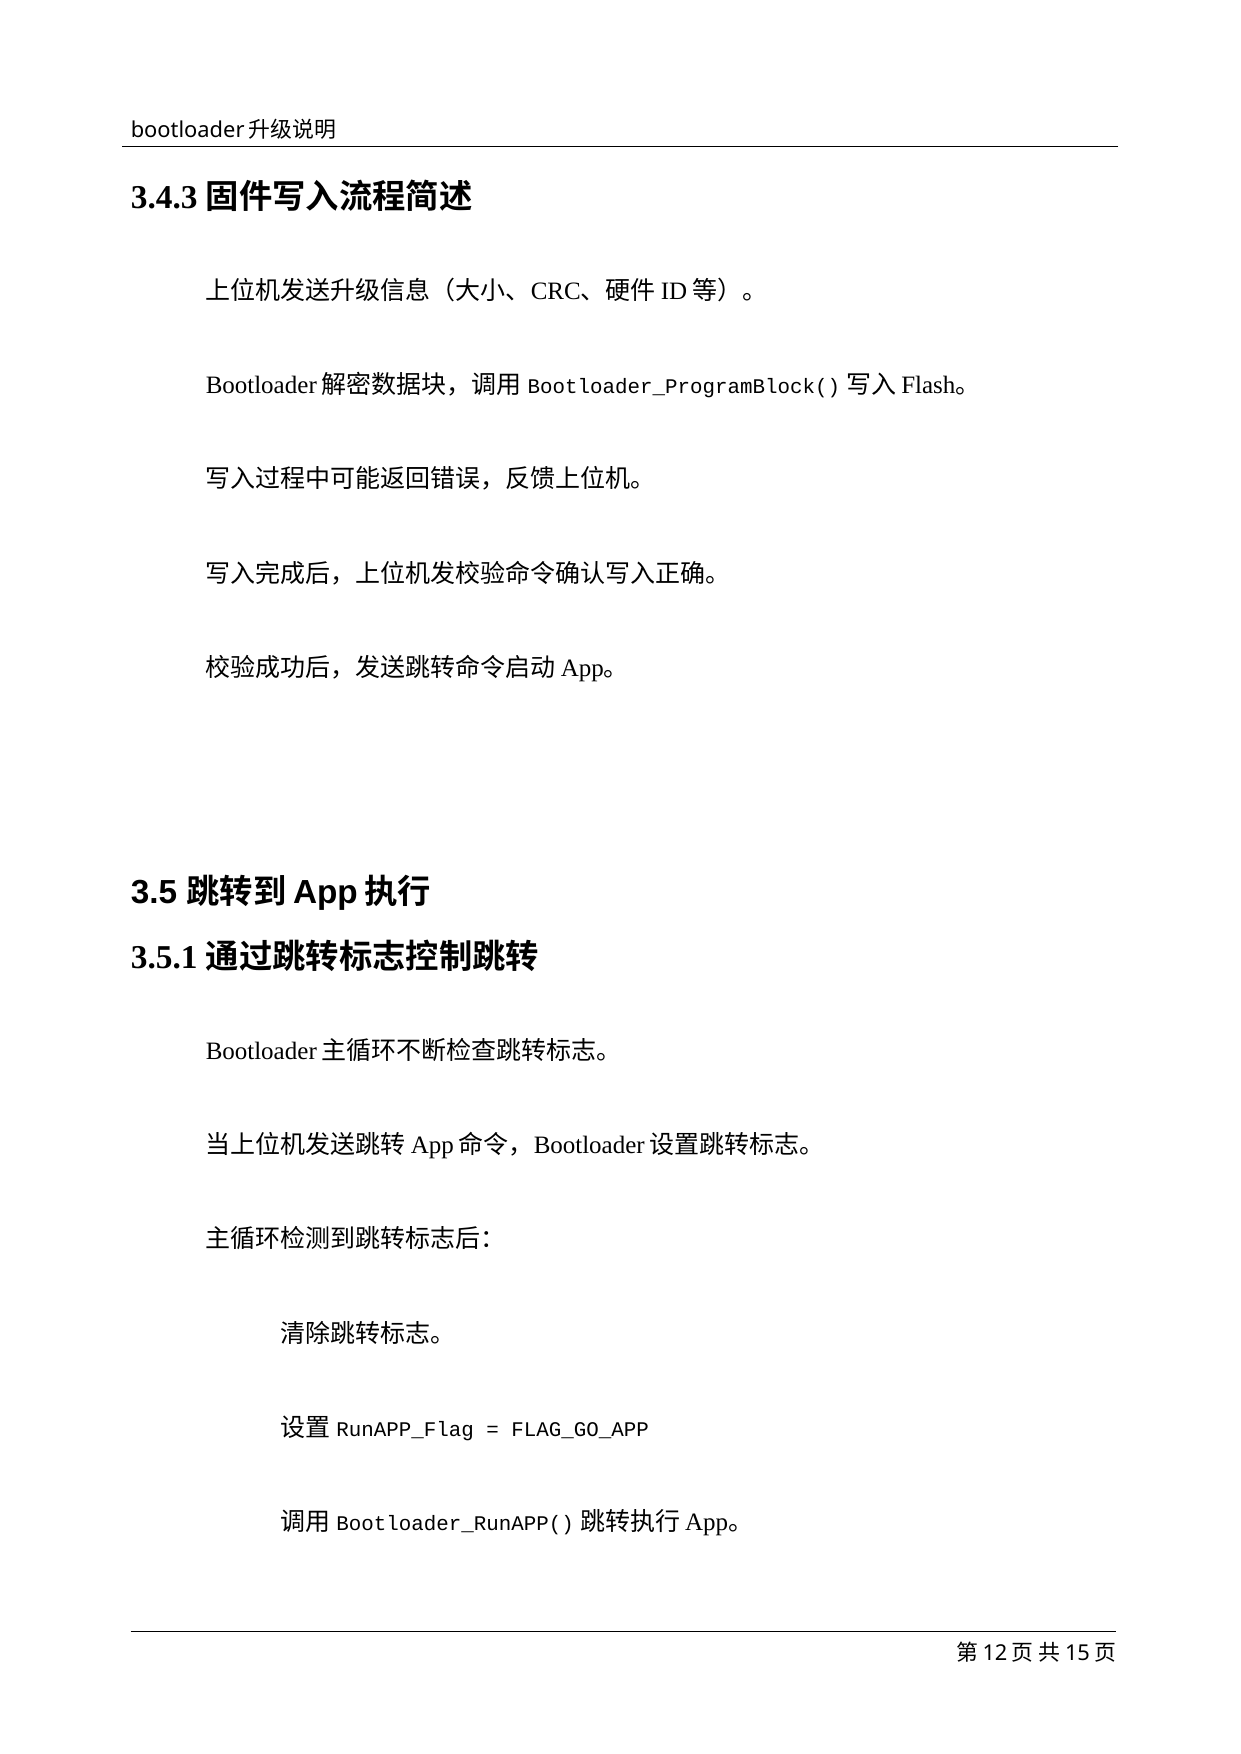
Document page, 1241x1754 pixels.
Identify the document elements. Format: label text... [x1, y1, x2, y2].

text Bootloader解密数据块，调用 Bootloader_ProgramBlock() 写入Flash。 [206, 350, 1110, 415]
text 校验成功后，发送跳转命令启动App。 [206, 633, 1110, 698]
text 写入完成后，上位机发校验命令确认写入正确。 [206, 539, 1110, 604]
subtitle 固件写入流程简述 [131, 162, 1110, 227]
subtitle 通过跳转标志控制跳转 [131, 922, 1110, 987]
text 调用 Bootloader_RunAPP() 跳转执行App。 [281, 1487, 1110, 1552]
text Bootloader主循环不断检查跳转标志。 [206, 1016, 1110, 1081]
text 写入过程中可能返回错误，反馈上位机。 [206, 444, 1110, 509]
subtitle 跳转到App执行 [131, 857, 1110, 922]
text 上位机发送升级信息（大小、CRC、硬件ID等）。 [206, 256, 1110, 321]
text 设置 RunAPP_Flag = FLAG_GO_APP [281, 1393, 1110, 1458]
text 清除跳转标志。 [281, 1299, 1110, 1364]
text 主循环检测到跳转标志后： [206, 1204, 1110, 1269]
text 当上位机发送跳转App命令，Bootloader设置跳转标志。 [206, 1110, 1110, 1175]
